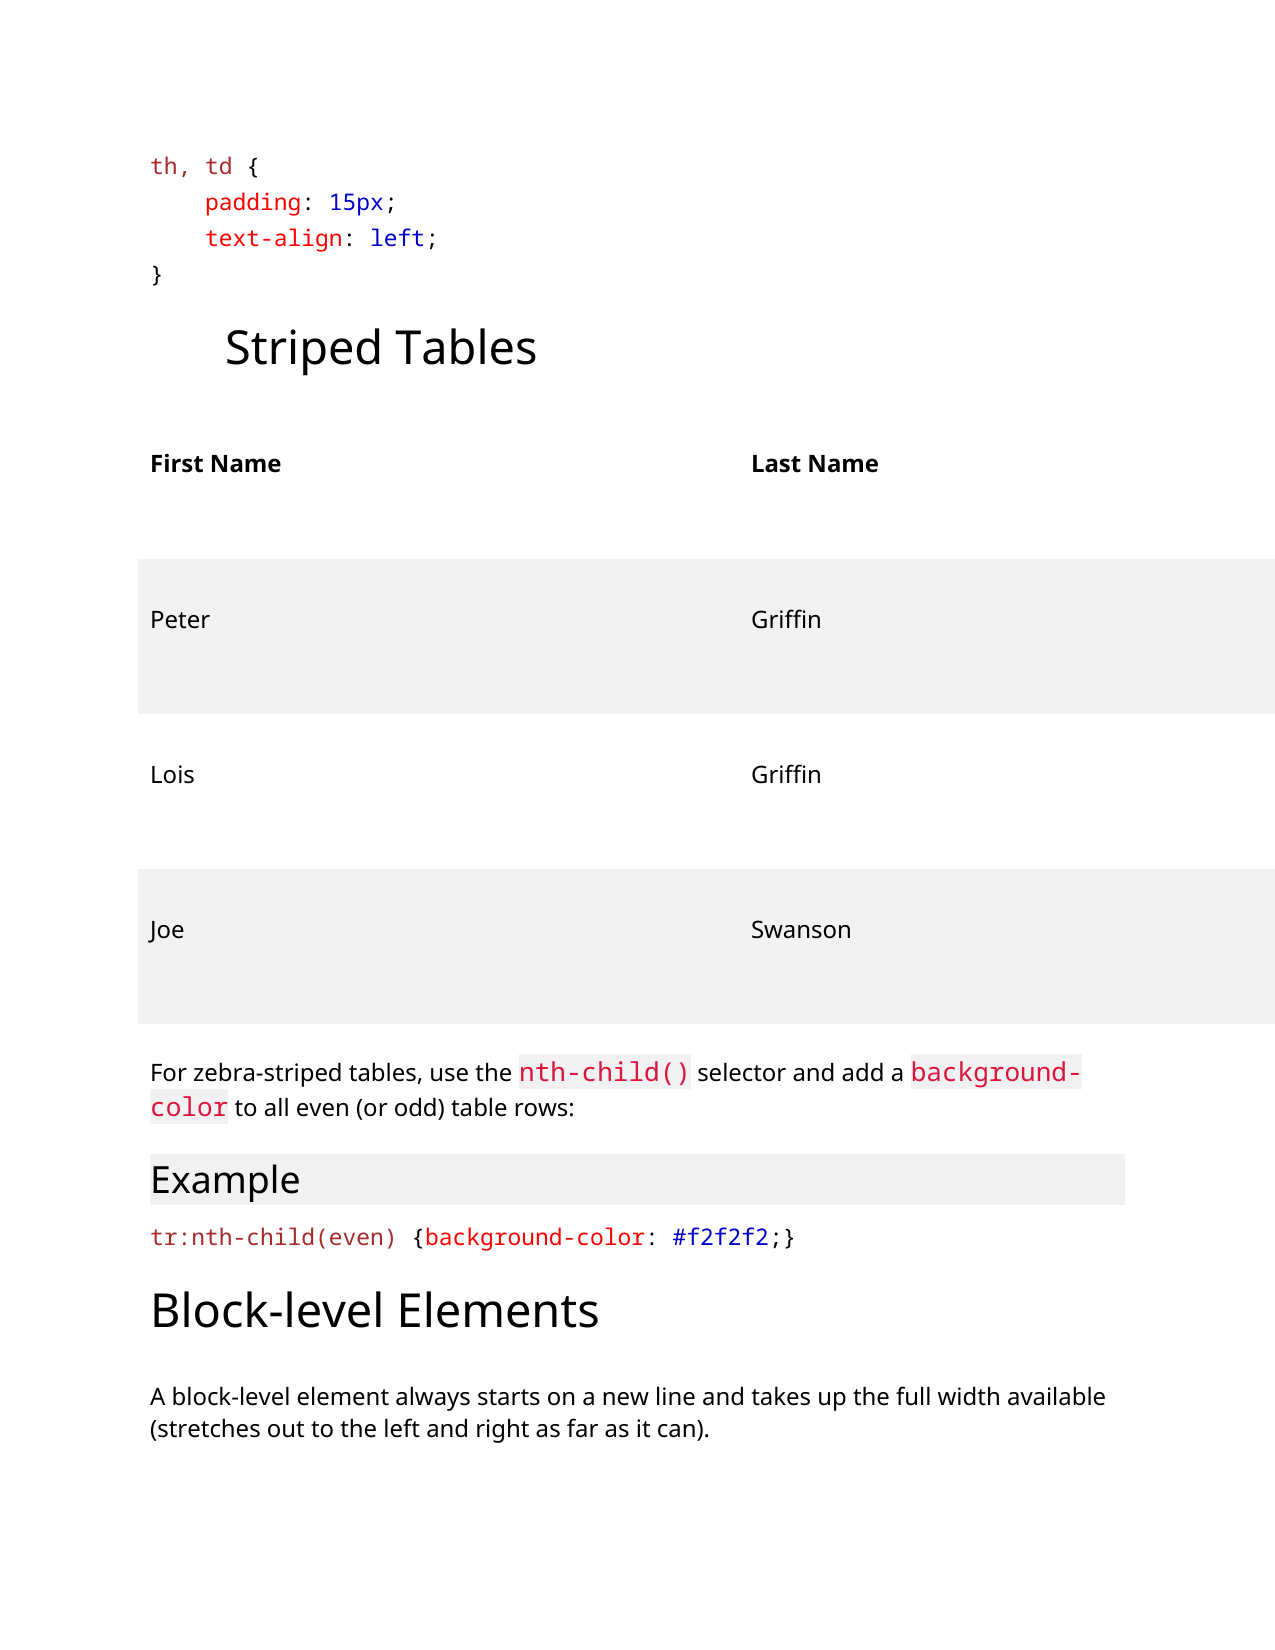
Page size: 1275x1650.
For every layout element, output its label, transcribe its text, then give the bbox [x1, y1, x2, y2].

table_cell Lois [138, 714, 738, 869]
table_cell Griffin [738, 559, 1275, 714]
subtitle Striped Tables [150, 314, 1125, 378]
text tr:nth-child(even) {background-color: #f2f2f2;} [150, 1220, 1125, 1252]
table_cell Griffin [738, 714, 1275, 869]
table_header Last Name [738, 404, 1275, 559]
subtitle Example [150, 1154, 1125, 1205]
table_header First Name [138, 404, 738, 559]
table_cell Peter [138, 559, 738, 714]
table_cell Swanson [738, 869, 1275, 1024]
text th, td { padding: 15px; text-align: left; } [150, 150, 1125, 289]
subtitle Block-level Elements [150, 1277, 1125, 1341]
text For zebra-striped tables, use the nth-child() selector and add a background-color to all even (or odd) table rows: [150, 1053, 1125, 1124]
text A block-level element always starts on a new line and takes up the full width available (stretches out to the left and right as far as it can). [150, 1380, 1125, 1445]
table_cell Joe [138, 869, 738, 1024]
